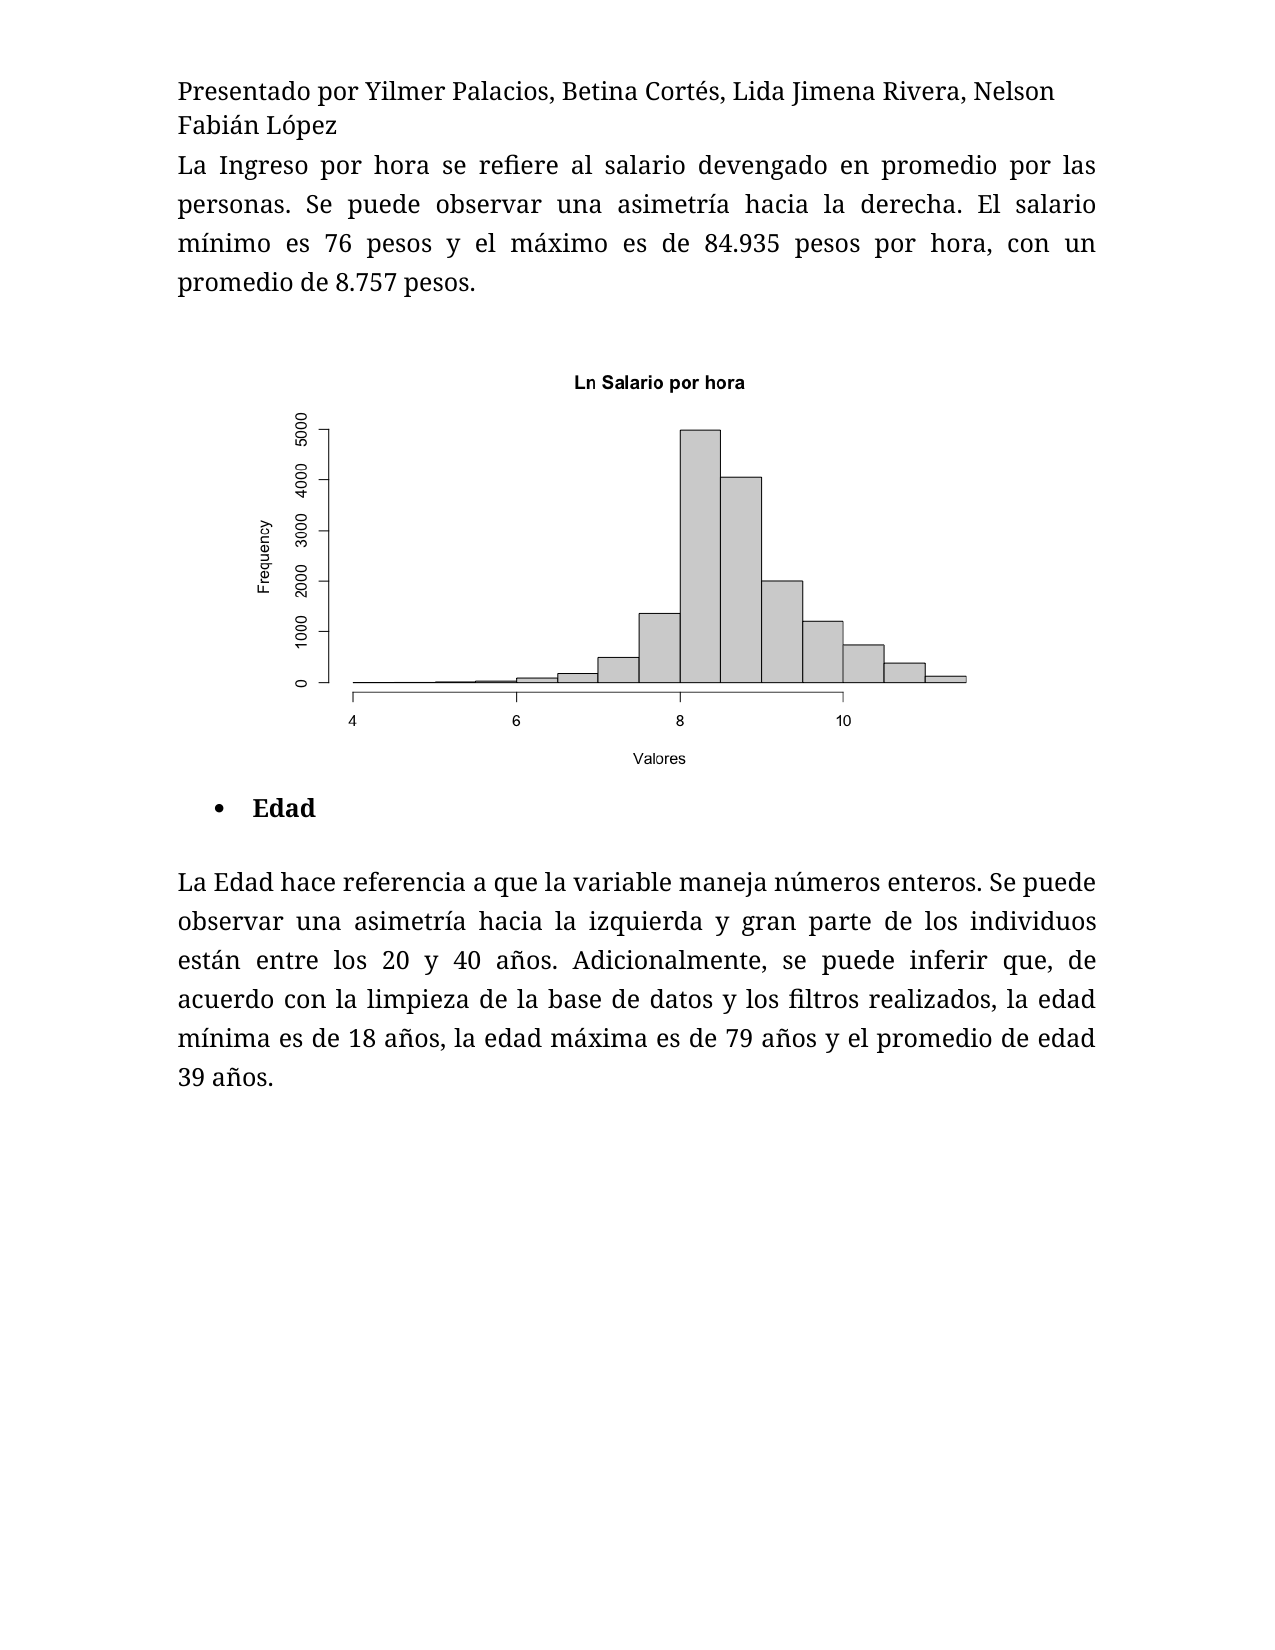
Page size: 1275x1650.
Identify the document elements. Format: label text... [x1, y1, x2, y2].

text La Ingreso por hora se refiere al salario devengado en promedio por las personas. Se puede observar una asimetría hacia la derecha. El salario mínimo es 76 pesos y el máximo es de 84.935 pesos por hora, con un promedio de 8.757 pesos. [177, 148, 1098, 299]
picture [252, 343, 1028, 787]
list Edad [215, 791, 1098, 825]
text La Edad hace referencia a que la variable maneja números enteros. Se puede observar una asimetría hacia la izquierda y gran parte de los individuos están entre los 20 y 40 años. Adicionalmente, se puede inferir que, de acuerdo con la limpieza de la base de datos y los filtros realizados, la edad mínima es de 18 años, la edad máxima es de 79 años y el promedio de edad 39 años. [177, 864, 1098, 1094]
